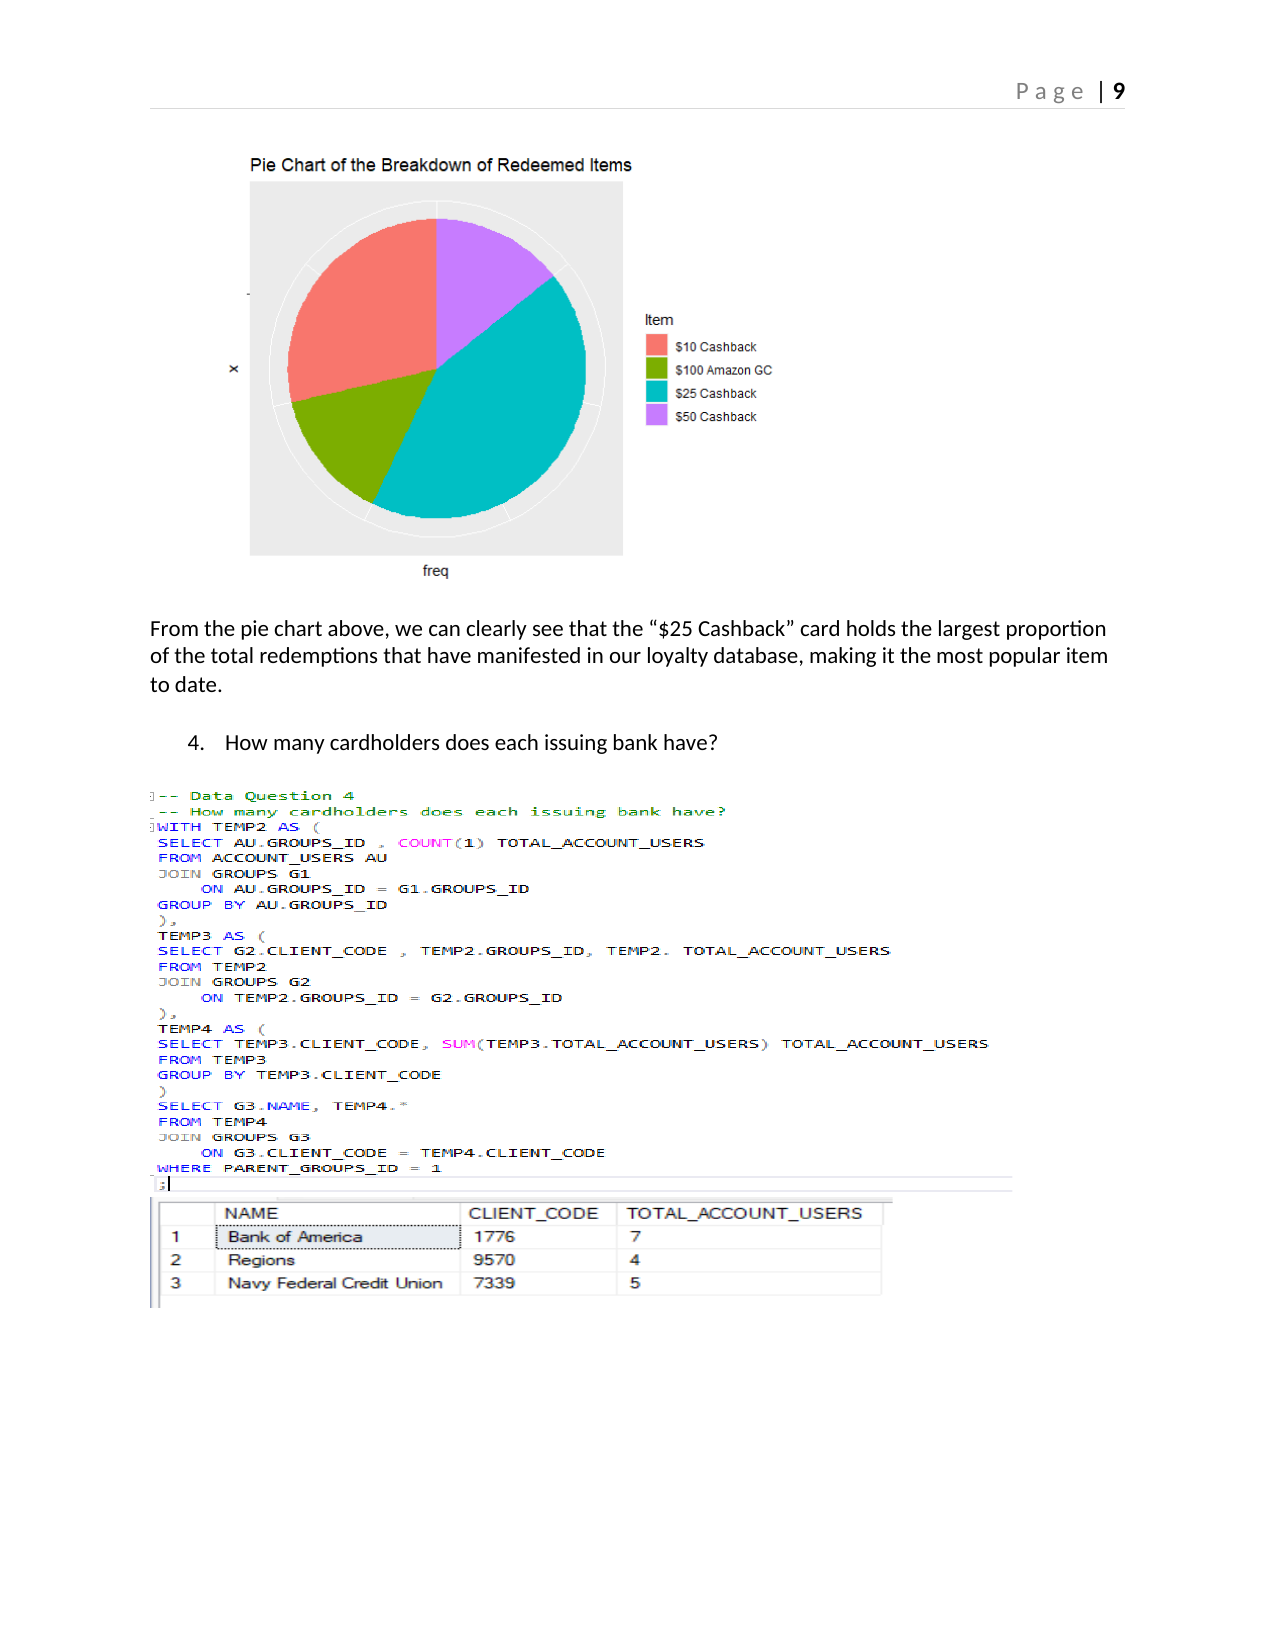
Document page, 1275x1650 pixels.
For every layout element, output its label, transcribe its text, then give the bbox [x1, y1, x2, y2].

picture [150, 784, 1013, 1308]
picture [150, 150, 856, 586]
list How many cardholders does each issuing bank have? [187, 728, 1125, 756]
text From the pie chart above, we can clearly see that the “$25 Cashback” card holds the largest proportion of the total redemptions that have manifested in our loyalty database, making it the most popular item to date. [150, 614, 1125, 698]
